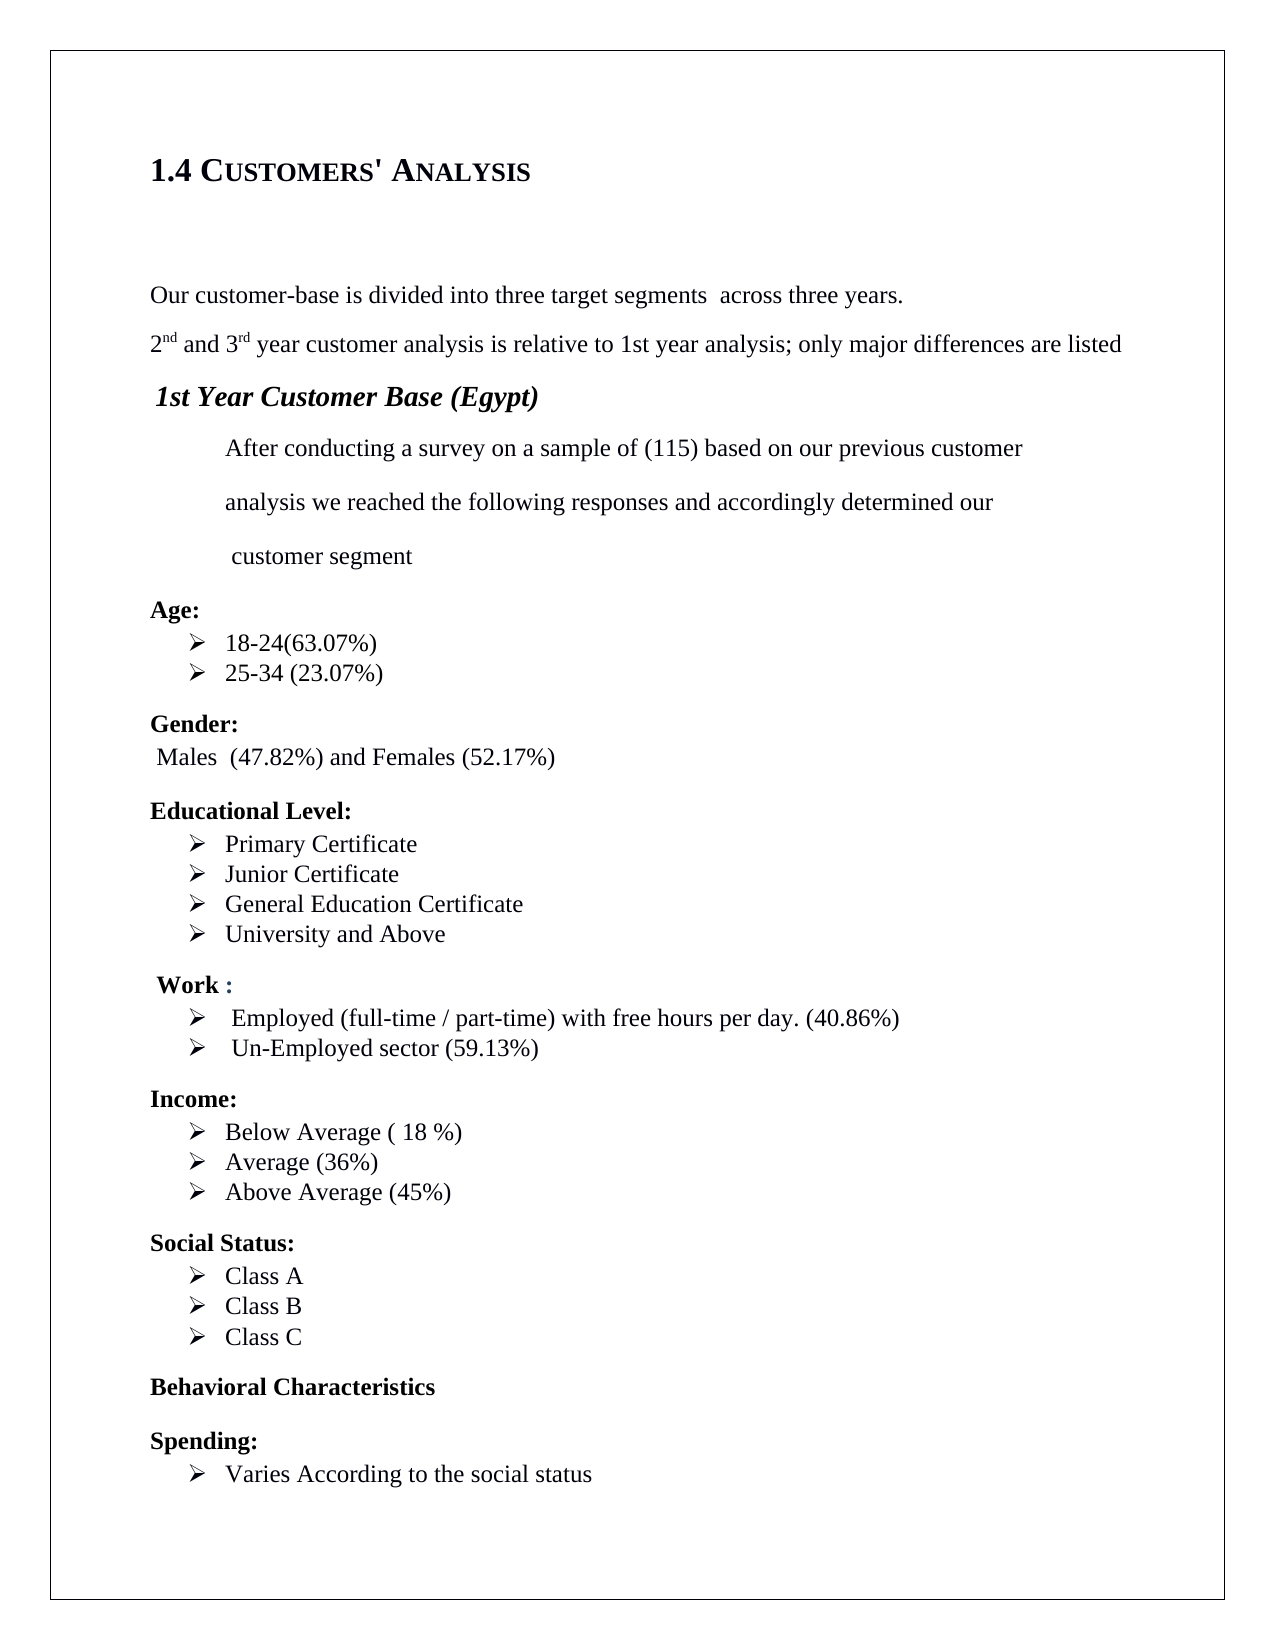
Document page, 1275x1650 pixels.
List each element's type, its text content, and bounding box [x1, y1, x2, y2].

list Varies According to the social status [187, 1459, 1125, 1488]
list Below Average ( 18 %) [187, 1117, 1125, 1146]
list Class B [187, 1291, 1125, 1320]
text 1st Year Customer Base (Egypt) [150, 379, 1125, 412]
subtitle Income: [150, 1084, 1125, 1113]
text Our customer-base is divided into three target segments across three years. [150, 280, 1125, 308]
text analysis we reached the following responses and accordingly determined our [150, 487, 1125, 516]
text 2nd and 3rd year customer analysis is relative to 1st year analysis; only major differences are listed [150, 329, 1125, 358]
text customer segment [150, 541, 1125, 570]
list General Education Certificate [187, 889, 1125, 918]
list Class C [187, 1322, 1125, 1350]
subtitle Educational Level: [150, 796, 1125, 824]
subtitle Behavioral Characteristics [150, 1372, 1125, 1401]
list University and Above [187, 919, 1125, 948]
list Employed (full-time / part-time) with free hours per day. (40.86%) [187, 1003, 1125, 1032]
subtitle Age: [150, 595, 1125, 624]
list Class A [187, 1261, 1125, 1290]
list Un-Employed sector (59.13%) [187, 1033, 1125, 1062]
subtitle Gender: [150, 709, 1125, 738]
list Above Average (45%) [187, 1177, 1125, 1206]
subtitle Spending: [150, 1426, 1125, 1455]
subtitle Social Status: [150, 1228, 1125, 1257]
text Males (47.82%) and Females (52.17%) [150, 742, 1125, 771]
list Primary Certificate [187, 829, 1125, 858]
text 1.4 Customers' Analysis [150, 150, 1125, 188]
subtitle Work : [150, 970, 1125, 999]
list 25-34 (23.07%) [187, 658, 1125, 687]
list 18-24(63.07%) [187, 628, 1125, 657]
text After conducting a survey on a sample of (115) based on our previous customer [150, 433, 1125, 462]
list Junior Certificate [187, 859, 1125, 888]
list Average (36%) [187, 1147, 1125, 1176]
